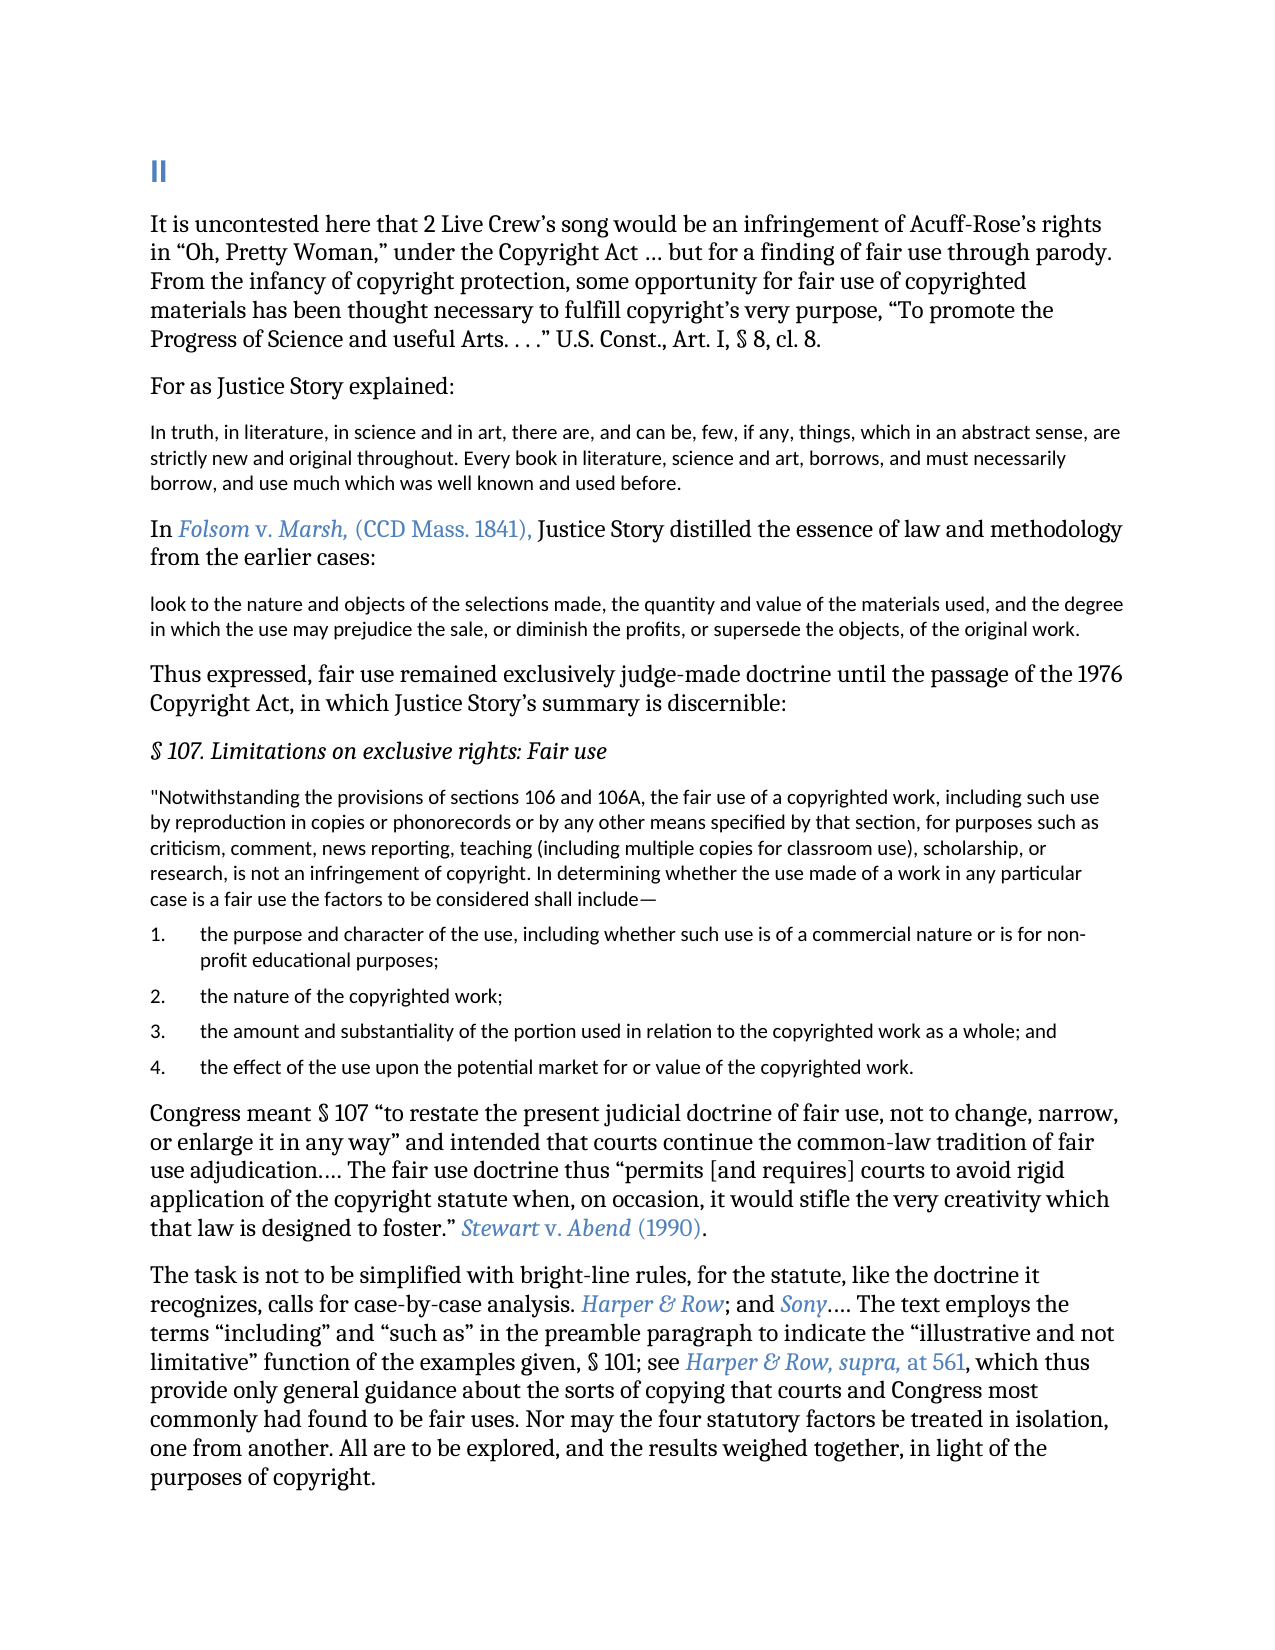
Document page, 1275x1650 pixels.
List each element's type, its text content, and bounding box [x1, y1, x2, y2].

text Thus expressed, fair use remained exclusively judge-made doctrine until the passage of the 1976 Copyright Act, in which Justice Story’s summary is discernible: [150, 660, 1125, 718]
text It is uncontested here that 2 Live Crew’s song would be an infringement of Acuff-Rose’s rights in “Oh, Pretty Woman,” under the Copyright Act … but for a finding of fair use through parody. From the infancy of copyright protection, some opportunity for fair use of copyrighted materials has been thought necessary to fulfill copyright’s very purpose, “To promote the Progress of Science and useful Arts. . . .” U.S. Const., Art. I, § 8, cl. 8. [150, 209, 1125, 353]
list the amount and substantiality of the portion used in relation to the copyrighted work as a whole; and [150, 1019, 1125, 1044]
text In truth, in literature, in science and in art, there are, and can be, few, if any, things, which in an abstract sense, are strictly new and original throughout. Every book in literature, science and art, borrows, and must necessarily borrow, and use much which was well known and used before. [150, 419, 1125, 496]
text "Notwithstanding the provisions of sections 106 and 106A, the fair use of a copyrighted work, including such use by reproduction in copies or phonorecords or by any other means specified by that section, for purposes such as criticism, comment, news reporting, teaching (including multiple copies for classroom use), scholarship, or research, is not an infringement of copyright. In determining whether the use made of a work in any particular case is a fair use the factors to be considered shall include— [150, 784, 1125, 911]
text In Folsom v. Marsh, (CCD Mass. 1841), Justice Story distilled the essence of law and methodology from the earlier cases: [150, 514, 1125, 572]
subtitle II [150, 150, 1125, 191]
text § 107. Limitations on exclusive rights: Fair use [150, 737, 1125, 765]
list the effect of the use upon the potential market for or value of the copyrighted work. [150, 1054, 1125, 1080]
list the nature of the copyrighted work; [150, 983, 1125, 1008]
list the purpose and character of the use, including whether such use is of a commercial nature or is for non-profit educational purposes; [150, 922, 1125, 972]
text look to the nature and objects of the selections made, the quantity and value of the materials used, and the degree in which the use may prejudice the sale, or diminish the profits, or supersede the objects, of the original work. [150, 591, 1125, 642]
text For as Justice Story explained: [150, 372, 1125, 401]
